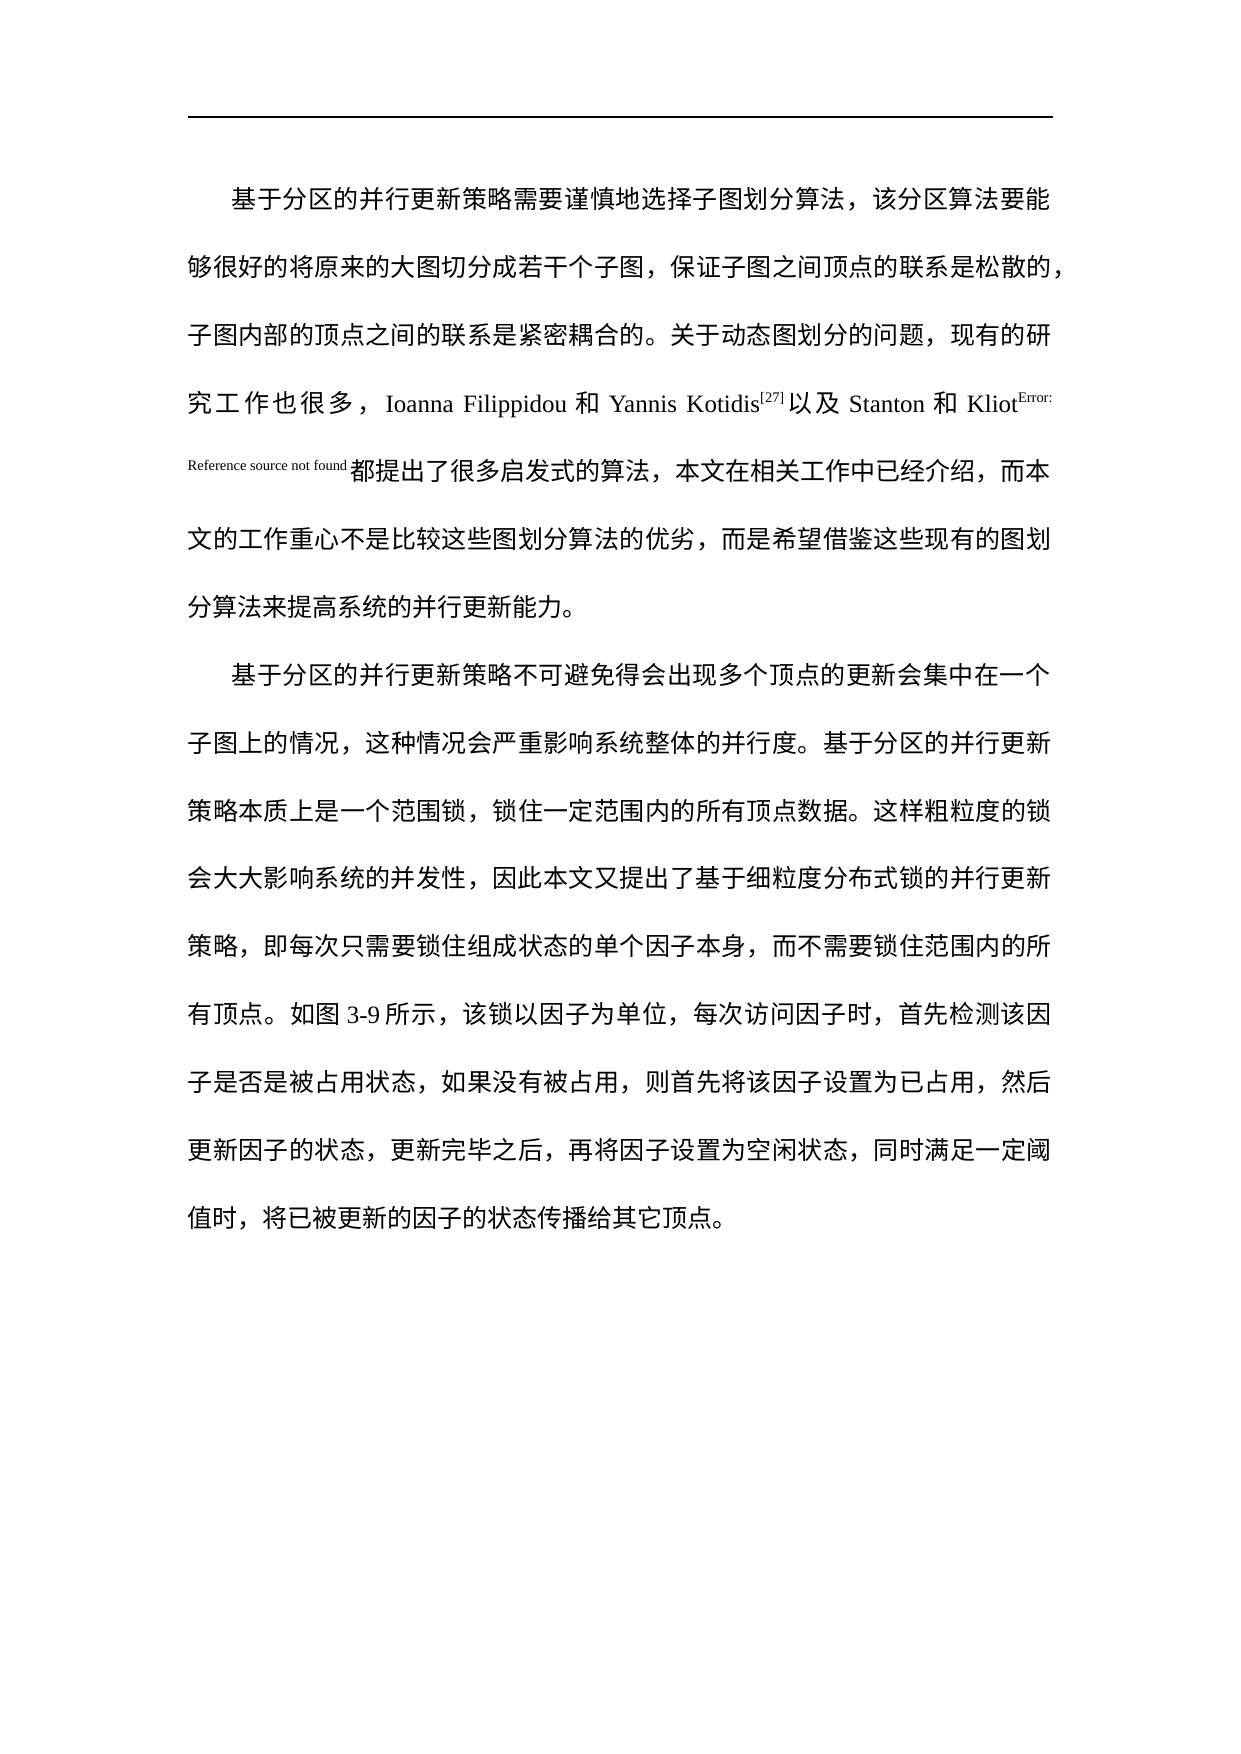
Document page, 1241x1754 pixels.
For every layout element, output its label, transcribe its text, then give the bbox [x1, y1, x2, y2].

text 基于分区的并行更新策略不可避免得会出现多个顶点的更新会集中在一个子图上的情况，这种情况会严重影响系统整体的并行度。基于分区的并行更新策略本质上是一个范围锁，锁住一定范围内的所有顶点数据。这样粗粒度的锁会大大影响系统的并发性，因此本文又提出了基于细粒度分布式锁的并行更新策略，即每次只需要锁住组成状态的单个因子本身，而不需要锁住范围内的所有顶点。如图3-9所示，该锁以因子为单位，每次访问因子时，首先检测该因子是否是被占用状态，如果没有被占用，则首先将该因子设置为已占用，然后更新因子的状态，更新完毕之后，再将因子设置为空闲状态，同时满足一定阈值时，将已被更新的因子的状态传播给其它顶点。 [187, 639, 1053, 1251]
